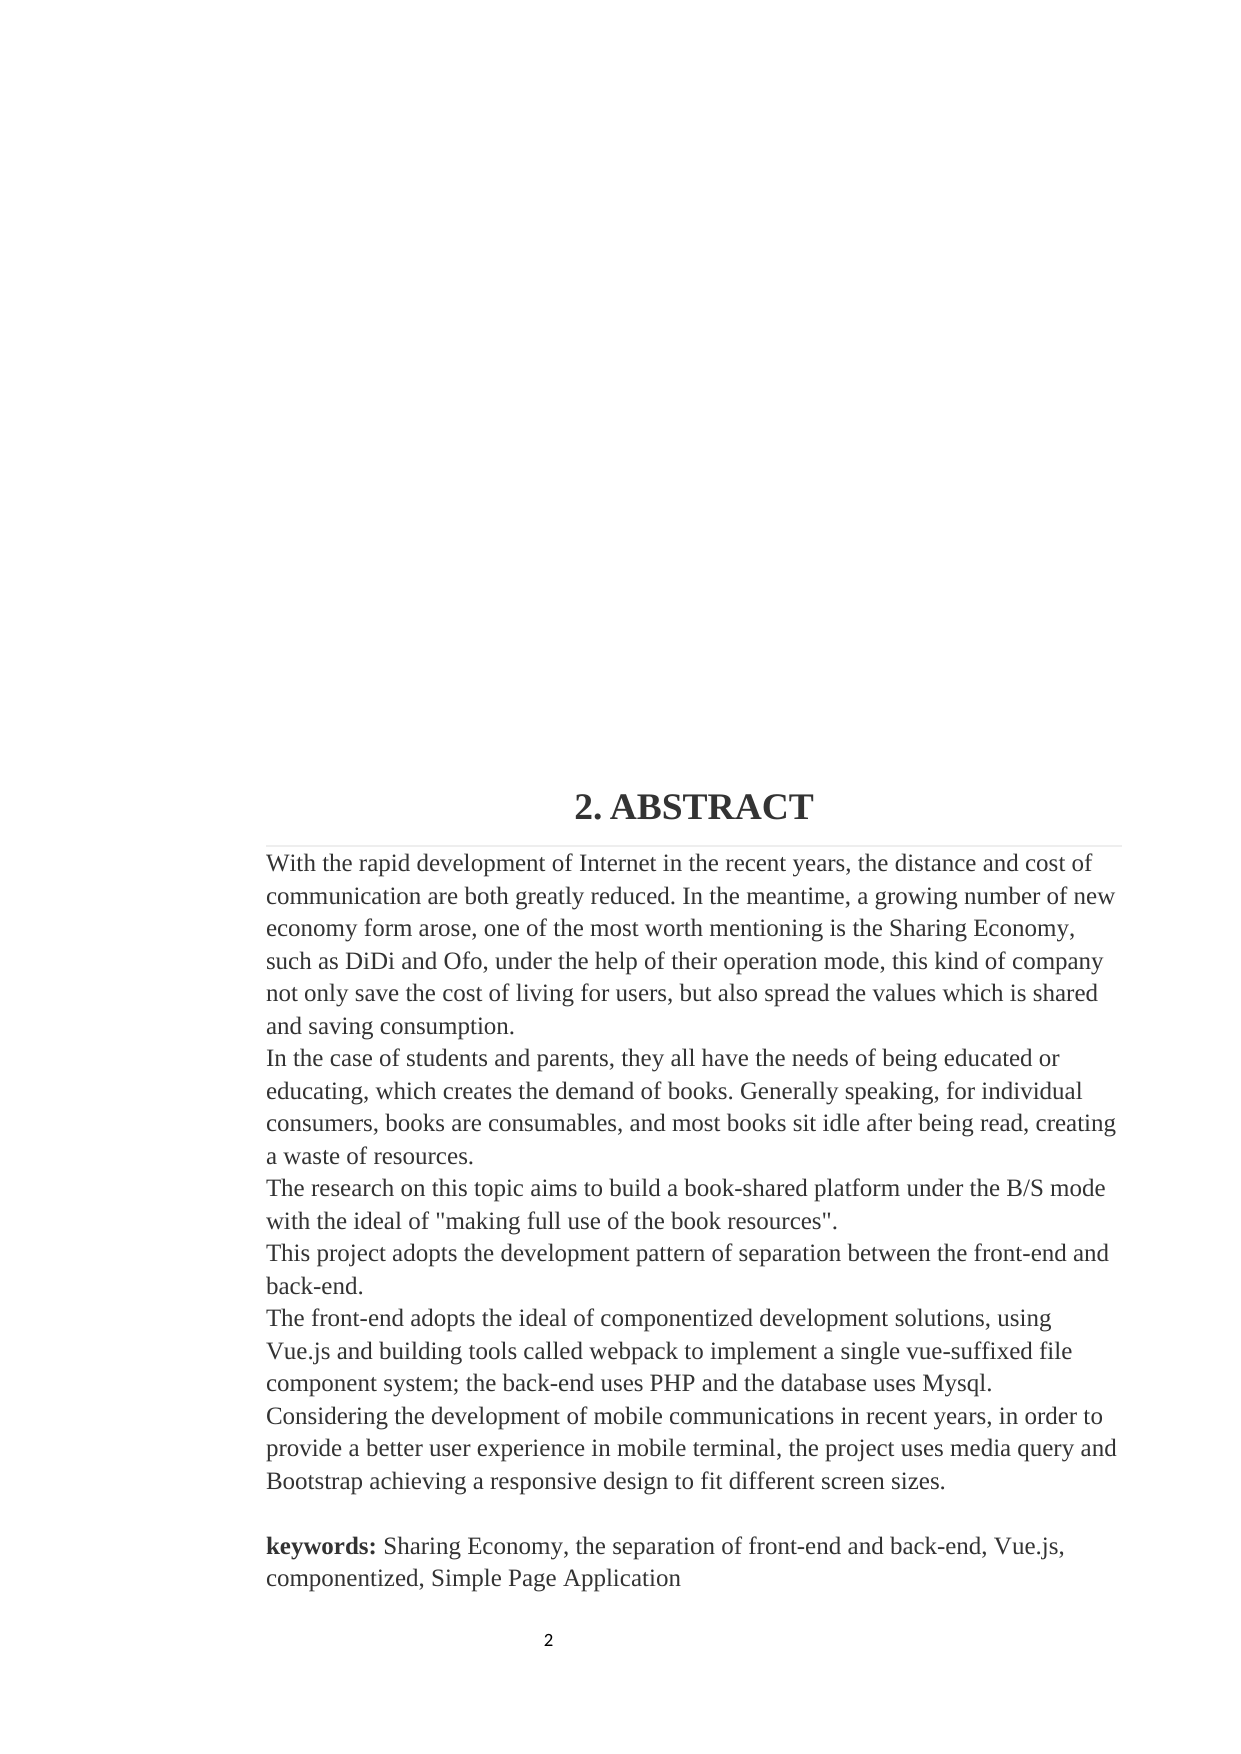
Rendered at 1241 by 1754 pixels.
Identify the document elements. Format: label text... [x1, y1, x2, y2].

subtitle 2. ABSTRACT [266, 774, 1122, 845]
text keywords: Sharing Economy, the separation of front-end and back-end, Vue.js, componentized, Simple Page Application [266, 1529, 1122, 1594]
text With the rapid development of Internet in the recent years, the distance and cost of communication are both greatly reduced. In the meantime, a growing number of new economy form arose, one of the most worth mentioning is the Sharing Economy, such as DiDi and Ofo, under the help of their operation mode, this kind of company not only save the cost of living for users, but also spread the values which is shared and saving consumption. In the case of students and parents, they all have the needs of being educated or educating, which creates the demand of books. Generally speaking, for individual consumers, books are consumables, and most books sit idle after being read, creating a waste of resources. The research on this topic aims to build a book-shared platform under the B/S mode with the ideal of "making full use of the book resources". This project adopts the development pattern of separation between the front-end and back-end. The front-end adopts the ideal of componentized development solutions, using Vue.js and building tools called webpack to implement a single vue-suffixed file component system; the back-end uses PHP and the database uses Mysql. Considering the development of mobile communications in recent years, in order to provide a better user experience in mobile terminal, the project uses media query and Bootstrap achieving a responsive design to fit different screen sizes. [266, 847, 1122, 1529]
